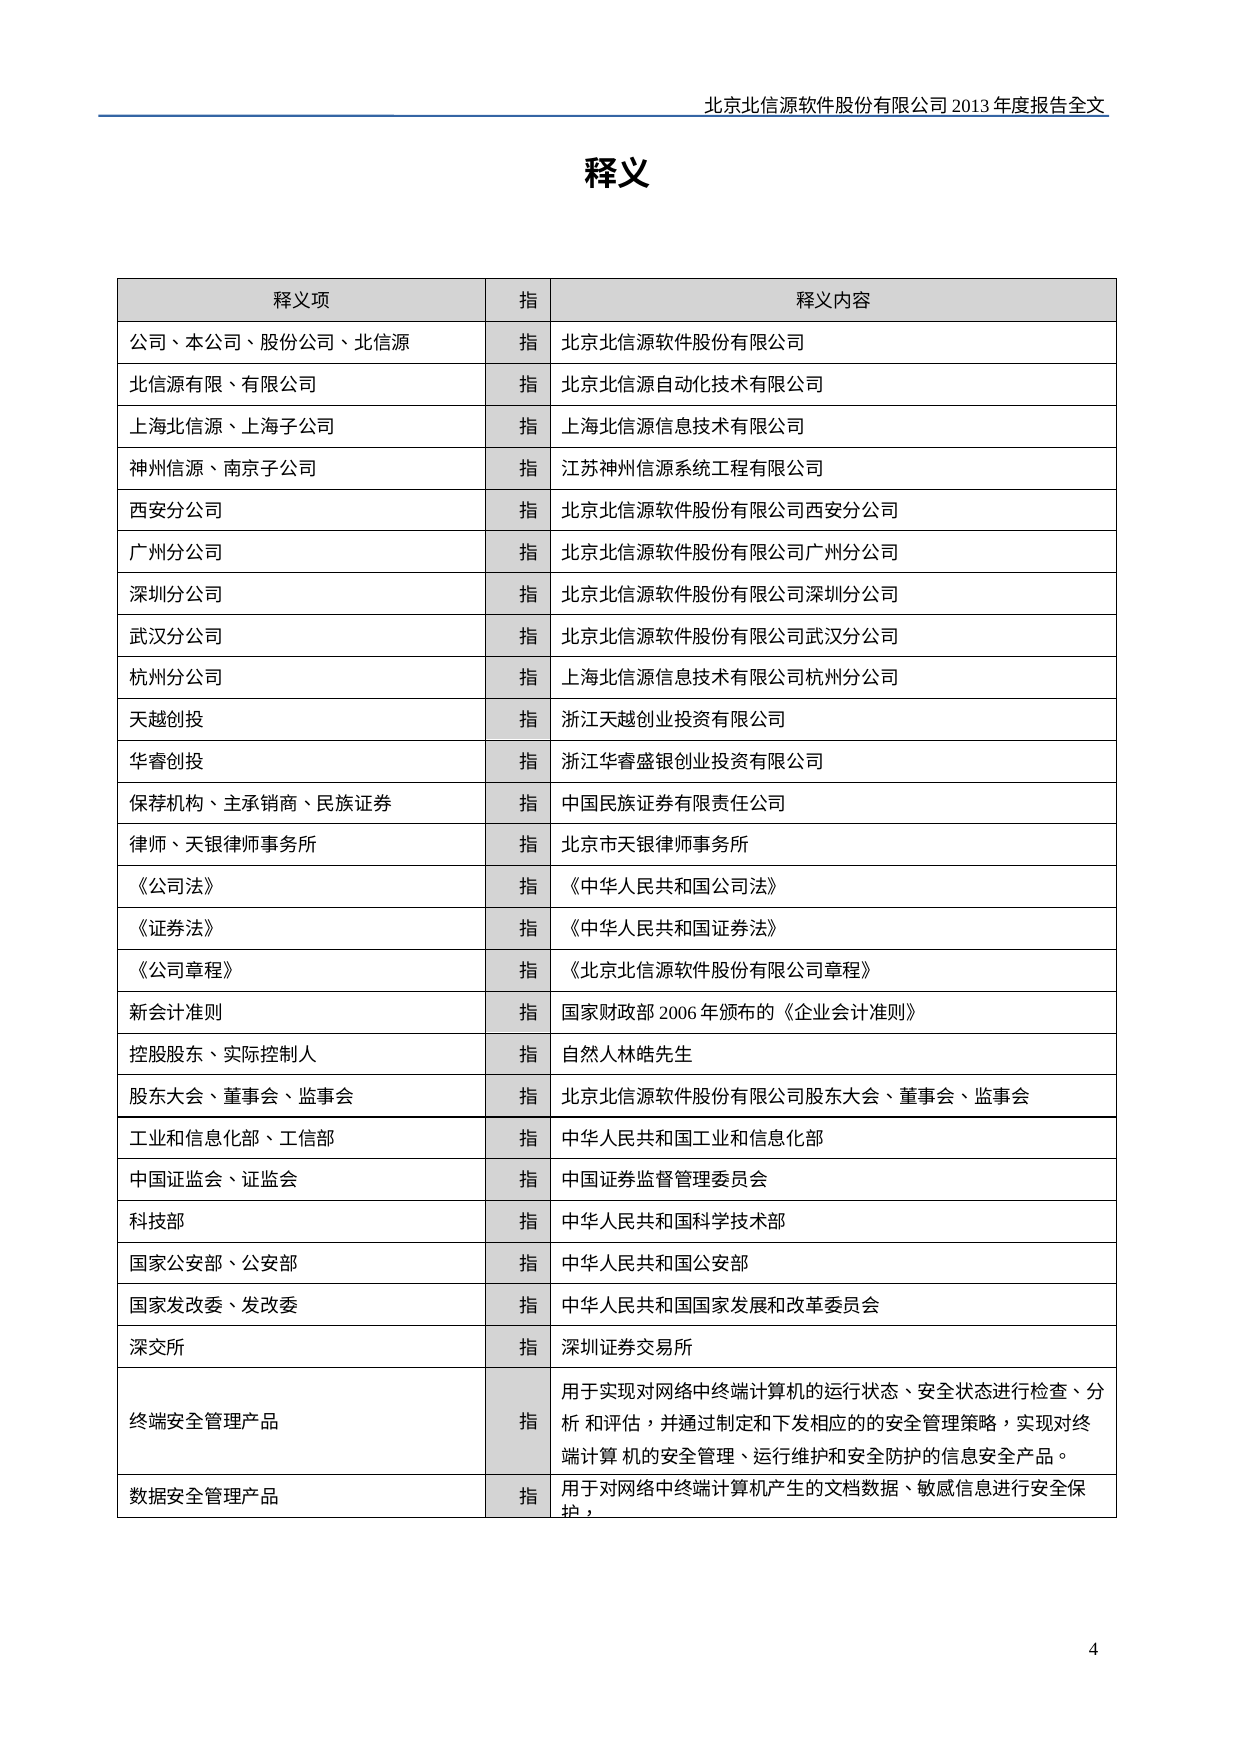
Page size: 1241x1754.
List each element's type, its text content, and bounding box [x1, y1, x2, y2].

table_cell 北京北信源软件股份有限公司武汉分公司 [551, 615, 1116, 656]
table_cell 指 [486, 824, 550, 865]
table_cell 天越创投 [118, 699, 485, 739]
table_cell 自然人林皓先生 [551, 1034, 1116, 1074]
table_cell 指 [486, 490, 550, 530]
table_cell 上海北信源、上海子公司 [118, 406, 485, 447]
table_cell 中华人民共和国国家发展和改革委员会 [551, 1284, 1116, 1325]
table_cell 北京北信源软件股份有限公司广州分公司 [551, 531, 1116, 572]
table_cell 神州信源、南京子公司 [118, 448, 485, 489]
table_cell 数据安全管理产品 [118, 1475, 485, 1517]
table_cell 指 [486, 992, 550, 1032]
table_cell 指 [486, 908, 550, 949]
table_cell 指 [486, 448, 550, 489]
table_header 释义项 [118, 279, 485, 321]
table_cell 中华人民共和国科学技术部 [551, 1201, 1116, 1242]
table_cell 指 [486, 1368, 550, 1474]
table_cell 武汉分公司 [118, 615, 485, 656]
table_cell 指 [486, 322, 550, 363]
table_cell 指 [486, 1243, 550, 1283]
table_cell 中国证券监督管理委员会 [551, 1159, 1116, 1200]
table_cell 指 [486, 1034, 550, 1074]
table_cell 指 [486, 1118, 550, 1158]
table_cell 股东大会、董事会、监事会 [118, 1075, 485, 1116]
table_cell 指 [486, 364, 550, 405]
table_cell 律师、天银律师事务所 [118, 824, 485, 865]
table_cell 终端安全管理产品 [118, 1368, 485, 1474]
table_cell 指 [486, 783, 550, 823]
table_cell 西安分公司 [118, 490, 485, 530]
table_cell 指 [486, 1075, 550, 1116]
table_cell 《北京北信源软件股份有限公司章程》 [551, 950, 1116, 991]
table_cell 北京北信源自动化技术有限公司 [551, 364, 1116, 405]
table_cell 上海北信源信息技术有限公司杭州分公司 [551, 657, 1116, 698]
table_cell 国家财政部2006年颁布的《企业会计准则》 [551, 992, 1116, 1032]
table_cell 指 [486, 1201, 550, 1242]
table_cell 北京北信源软件股份有限公司西安分公司 [551, 490, 1116, 530]
table_cell 指 [486, 1284, 550, 1325]
table_cell 中国证监会、证监会 [118, 1159, 485, 1200]
table_cell 指 [486, 657, 550, 698]
table_cell 中华人民共和国工业和信息化部 [551, 1118, 1116, 1158]
table_cell 指 [486, 1159, 550, 1200]
table_cell 浙江华睿盛银创业投资有限公司 [551, 741, 1116, 782]
table_header 释义内容 [551, 279, 1116, 321]
table_cell 用于实现对网络中终端计算机的运行状态、安全状态进行检查、分析 和评估，并通过制定和下发相应的的安全管理策略，实现对终端计算 机的安全管理、运行维护和安全防护的信息安全产品。 [551, 1368, 1116, 1474]
table_cell 江苏神州信源系统工程有限公司 [551, 448, 1116, 489]
table_cell 国家公安部、公安部 [118, 1243, 485, 1283]
table_cell 指 [486, 573, 550, 614]
table_cell 北京北信源软件股份有限公司深圳分公司 [551, 573, 1116, 614]
table_cell 公司、本公司、股份公司、北信源 [118, 322, 485, 363]
table_cell 中国民族证券有限责任公司 [551, 783, 1116, 823]
table_cell 北京北信源软件股份有限公司股东大会、董事会、监事会 [551, 1075, 1116, 1116]
table_cell 深交所 [118, 1326, 485, 1367]
table_cell 控股股东、实际控制人 [118, 1034, 485, 1074]
table_cell 杭州分公司 [118, 657, 485, 698]
table_cell 指 [486, 531, 550, 572]
table_cell 用于对网络中终端计算机产生的文档数据、敏感信息进行安全保护， [551, 1475, 1116, 1517]
table_cell 中华人民共和国公安部 [551, 1243, 1116, 1283]
table_cell 北信源有限、有限公司 [118, 364, 485, 405]
table_cell 广州分公司 [118, 531, 485, 572]
table_cell 《公司法》 [118, 866, 485, 907]
table_cell 指 [486, 406, 550, 447]
text 释义 [113, 149, 1121, 195]
table_cell 工业和信息化部、工信部 [118, 1118, 485, 1158]
table_cell 《中华人民共和国证券法》 [551, 908, 1116, 949]
table_cell 指 [486, 1326, 550, 1367]
table_cell 指 [486, 950, 550, 991]
table_cell 新会计准则 [118, 992, 485, 1032]
table_cell 北京北信源软件股份有限公司 [551, 322, 1116, 363]
table_cell 保荐机构、主承销商、民族证券 [118, 783, 485, 823]
table_header 指 [486, 279, 550, 321]
table_cell 指 [486, 866, 550, 907]
table_cell 北京市天银律师事务所 [551, 824, 1116, 865]
table_cell 深圳证券交易所 [551, 1326, 1116, 1367]
table_cell 指 [486, 699, 550, 739]
table_cell 《中华人民共和国公司法》 [551, 866, 1116, 907]
table_cell 浙江天越创业投资有限公司 [551, 699, 1116, 739]
table_cell 《公司章程》 [118, 950, 485, 991]
table_cell 上海北信源信息技术有限公司 [551, 406, 1116, 447]
table_cell 指 [486, 1475, 550, 1517]
table_cell 指 [486, 741, 550, 782]
table_cell 深圳分公司 [118, 573, 485, 614]
table_cell 《证券法》 [118, 908, 485, 949]
table_cell 科技部 [118, 1201, 485, 1242]
table_cell 华睿创投 [118, 741, 485, 782]
table_cell 指 [486, 615, 550, 656]
table_cell 国家发改委、发改委 [118, 1284, 485, 1325]
